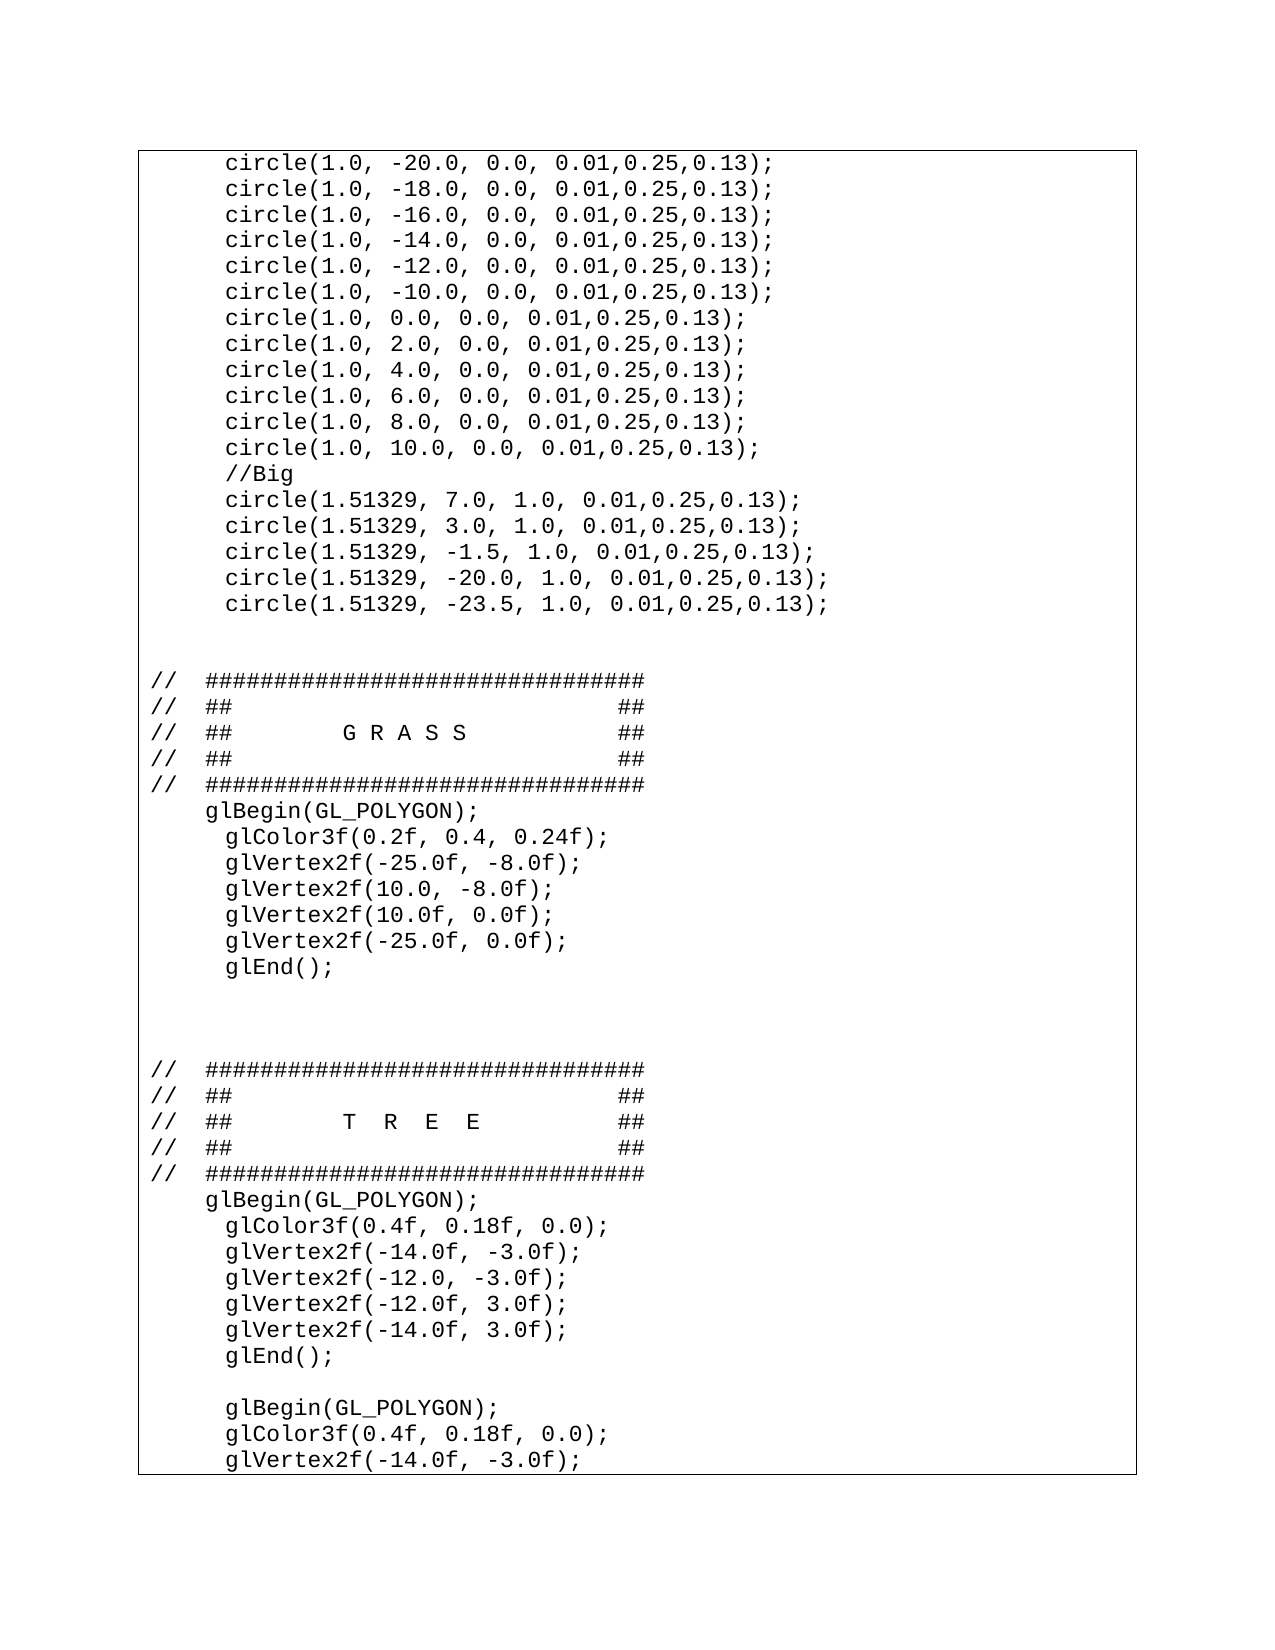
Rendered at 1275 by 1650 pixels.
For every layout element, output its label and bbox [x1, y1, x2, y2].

table_cell [139, 151, 1136, 1474]
